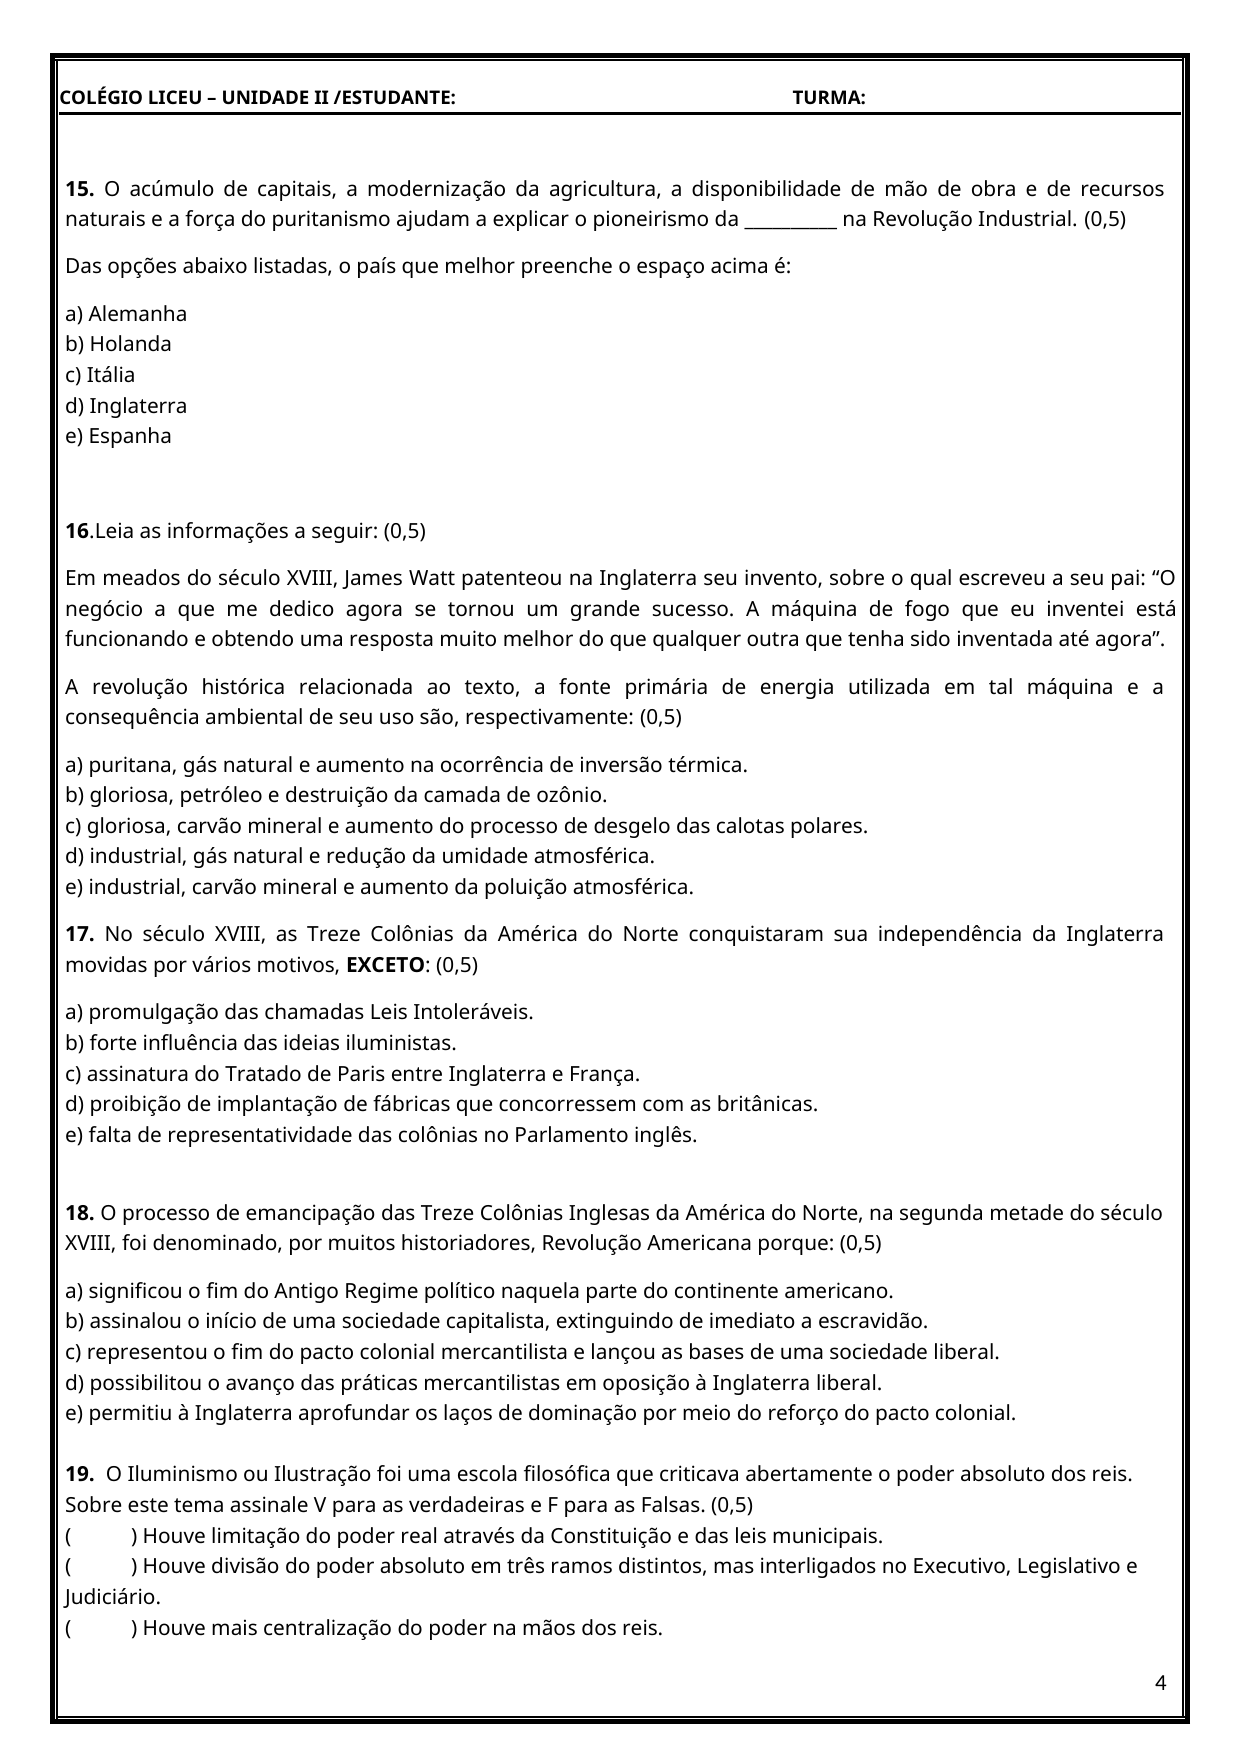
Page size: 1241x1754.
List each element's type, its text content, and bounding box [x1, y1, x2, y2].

text 19. O Iluminismo ou Ilustração foi uma escola filosófica que criticava abertamente o poder absoluto dos reis. Sobre este tema assinale V para as verdadeiras e F para as Falsas. (0,5) [65, 1459, 1178, 1518]
text a) significou o fim do Antigo Regime político naquela parte do continente americano. [65, 1276, 1178, 1304]
text e) falta de representatividade das colônias no Parlamento inglês. [65, 1120, 1178, 1148]
text d) possibilitou o avanço das práticas mercantilistas em oposição à Inglaterra liberal. [65, 1368, 1178, 1396]
text Das opções abaixo listadas, o país que melhor preenche o espaço acima é: [65, 252, 1178, 280]
text 16.Leia as informações a seguir: (0,5) [65, 516, 1167, 544]
text a) puritana, gás natural e aumento na ocorrência de inversão térmica. b) gloriosa, petróleo e destruição da camada de ozônio. c) gloriosa, carvão mineral e aumento do processo de desgelo das calotas polares. d) industrial, gás natural e redução da umidade atmosférica. e) industrial, carvão mineral e aumento da poluição atmosférica. [65, 750, 1178, 901]
text b) forte influência das ideias iluministas. [65, 1028, 1178, 1056]
text d) proibição de implantação de fábricas que concorressem com as britânicas. [65, 1089, 1178, 1118]
text Em meados do século XVIII, James Watt patenteou na Inglaterra seu invento, sobre o qual escreveu a seu pai: “O negócio a que me dedico agora se tornou um grande sucesso. A máquina de fogo que eu inventei está funcionando e obtendo uma resposta muito melhor do que qualquer outra que tenha sido inventada até agora”. [65, 563, 1178, 653]
text a) Alemanha b) Holanda c) Itália d) Inglaterra e) Espanha [65, 299, 1178, 450]
text b) assinalou o início de uma sociedade capitalista, extinguindo de imediato a escravidão. [65, 1306, 1178, 1335]
text c) representou o fim do pacto colonial mercantilista e lançou as bases de uma sociedade liberal. [65, 1337, 1178, 1365]
text 15. O acúmulo de capitais, a modernização da agricultura, a disponibilidade de mão de obra e de recursos naturais e a força do puritanismo ajudam a explicar o pioneirismo da __________ na Revolução Industrial. (0,5) [65, 174, 1167, 233]
text a) promulgação das chamadas Leis Intoleráveis. [65, 997, 1178, 1026]
text ( ) Houve mais centralização do poder na mãos dos reis. [142, 1613, 1182, 1641]
text e) permitiu à Inglaterra aprofundar os laços de dominação por meio do reforço do pacto colonial. [65, 1398, 1178, 1427]
text 18. O processo de emancipação das Treze Colônias Inglesas da América do Norte, na segunda metade do século XVIII, foi denominado, por muitos historiadores, Revolução Americana porque: (0,5) [65, 1198, 1178, 1257]
text A revolução histórica relacionada ao texto, a fonte primária de energia utilizada em tal máquina e a consequência ambiental de seu uso são, respectivamente: (0,5) [65, 672, 1167, 731]
text ( ) Houve divisão do poder absoluto em três ramos distintos, mas interligados no Executivo, Legislativo e Judiciário. [65, 1551, 1182, 1610]
text 17. No século XVIII, as Treze Colônias da América do Norte conquistaram sua independência da Inglaterra movidas por vários motivos, EXCETO: (0,5) [65, 919, 1167, 978]
text c) assinatura do Tratado de Paris entre Inglaterra e França. [65, 1059, 1178, 1087]
text ( ) Houve limitação do poder real através da Constituição e das leis municipais. [142, 1521, 1182, 1549]
